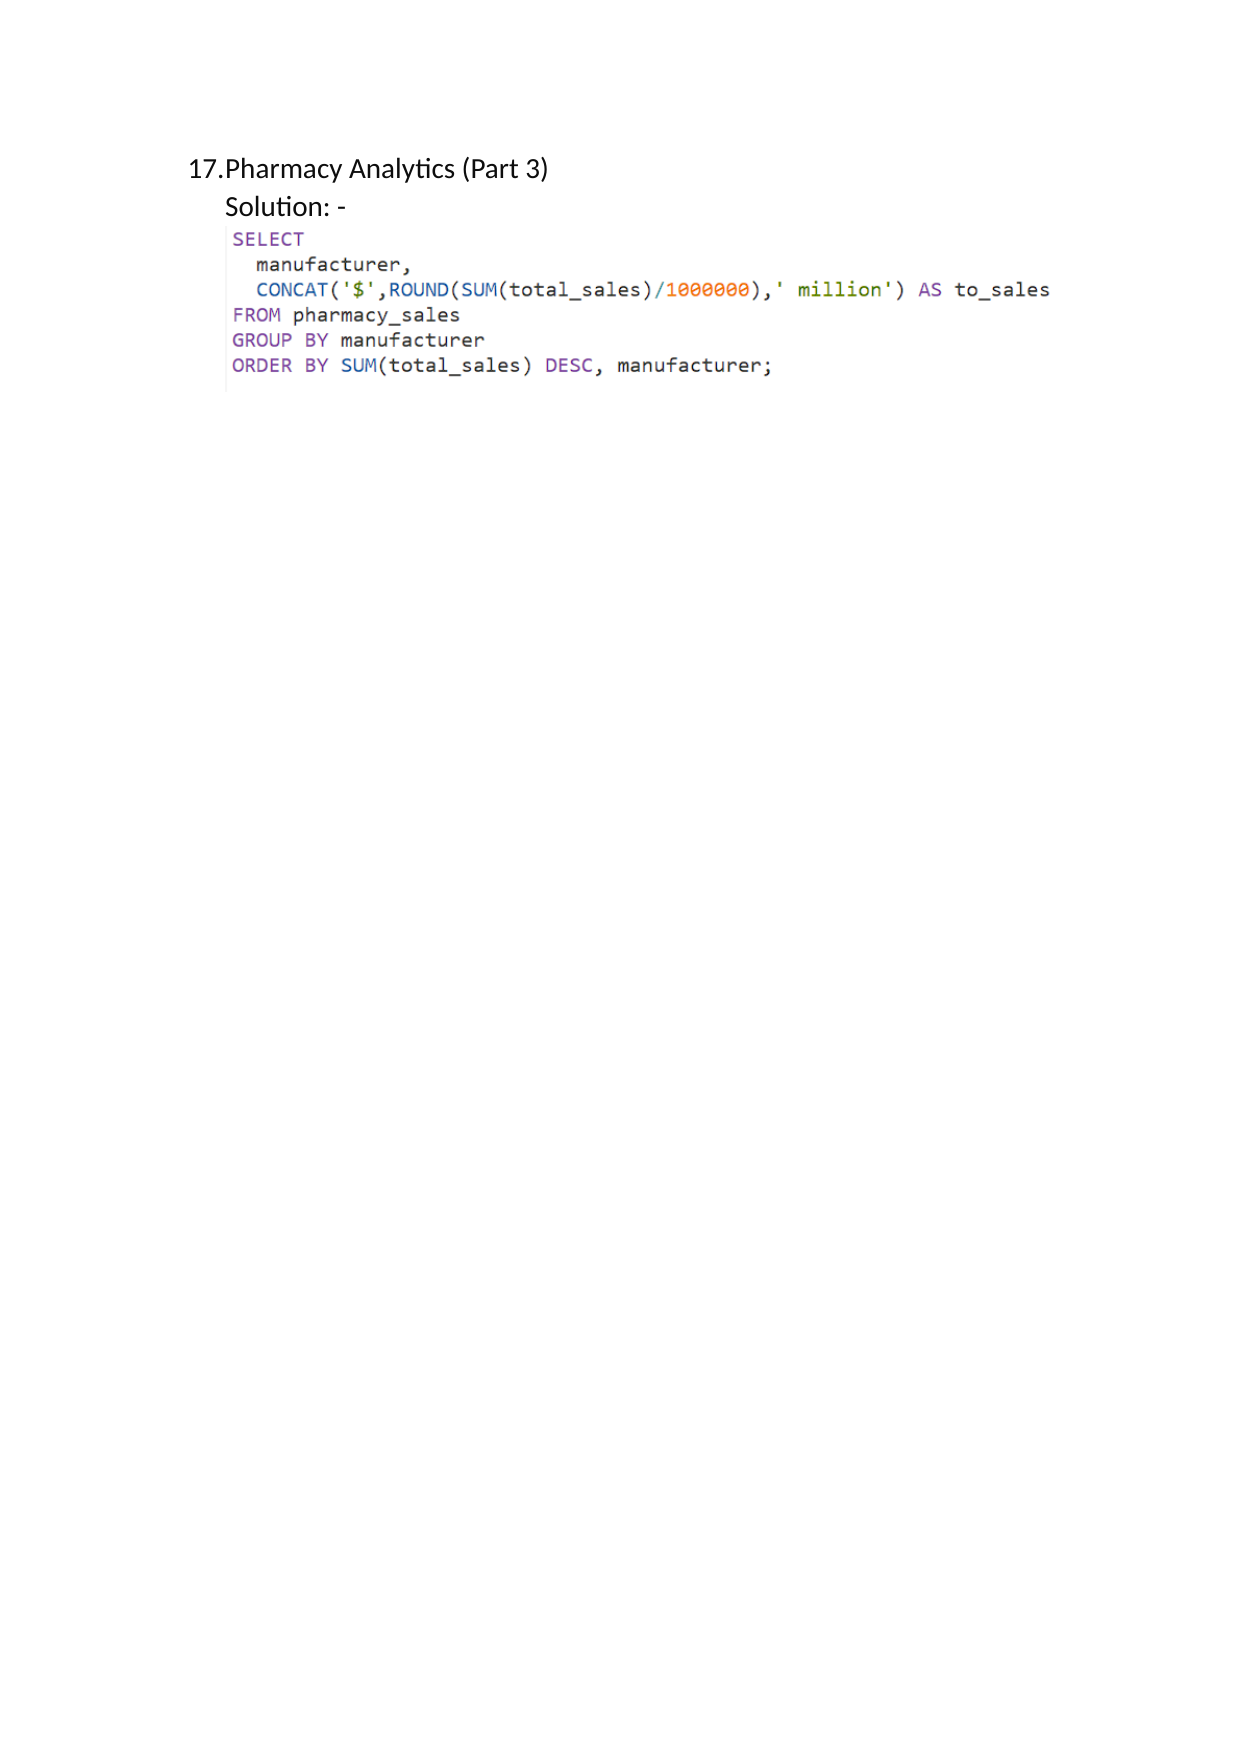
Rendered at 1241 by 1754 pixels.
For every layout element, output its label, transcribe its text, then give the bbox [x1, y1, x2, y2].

list Solution: - [225, 188, 1090, 224]
list Pharmacy Analytics (Part 3) [187, 150, 1090, 186]
picture [225, 226, 1064, 392]
